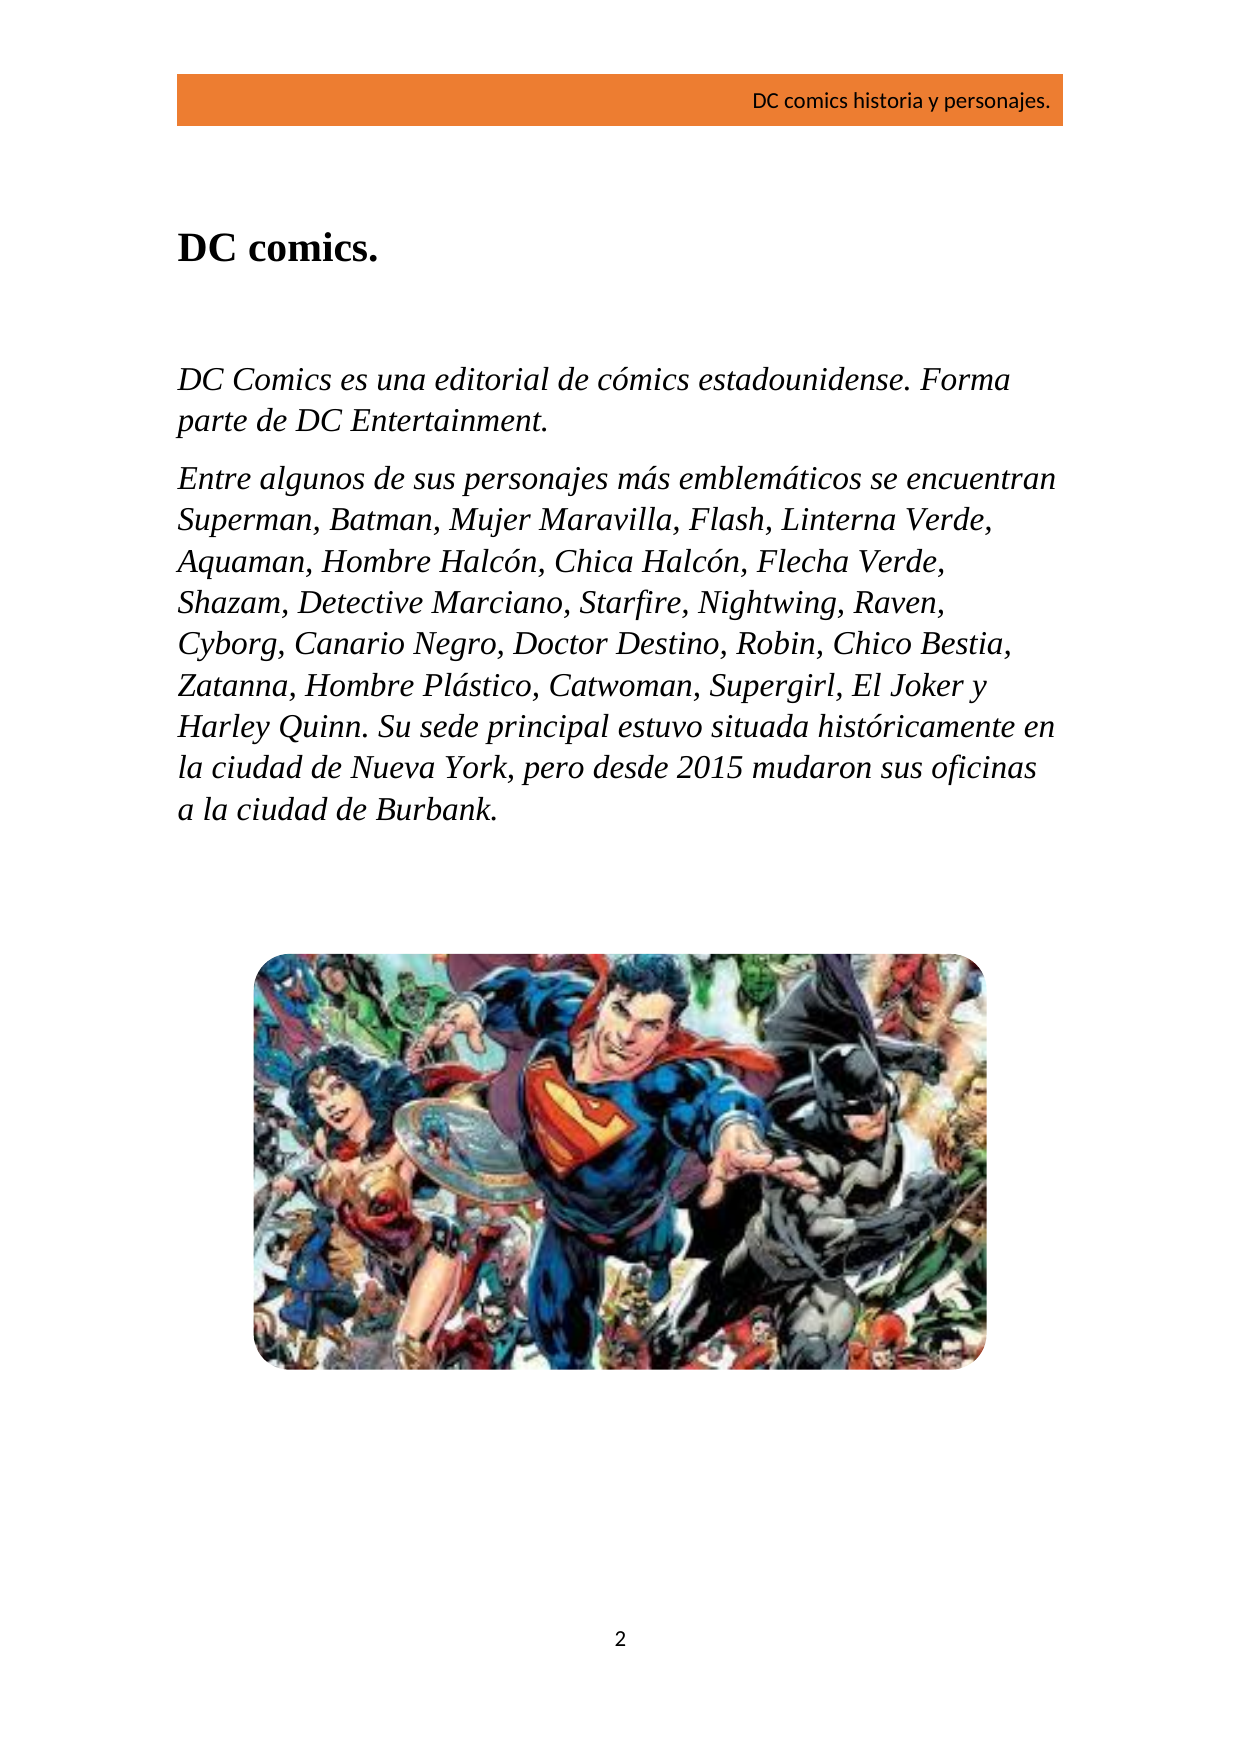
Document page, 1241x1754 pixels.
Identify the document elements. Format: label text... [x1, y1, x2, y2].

picture [253, 953, 987, 1370]
text DC Comics es una editorial de cómics estadounidense. Forma parte de DC Entertainment. [177, 359, 1063, 438]
text Entre algunos de sus personajes más emblemáticos se encuentran Superman, Batman, Mujer Maravilla, Flash, Linterna Verde, Aquaman, Hombre Halcón, Chica Halcón, Flecha Verde, Shazam, Detective Marciano, Starfire, Nightwing, Raven, Cyborg, Canario Negro, Doctor Destino, Robin, Chico Bestia, Zatanna, Hombre Plástico, Catwoman, Supergirl, El Joker y Harley Quinn. Su sede principal estuvo situada históricamente en la ciudad de Nueva York, pero desde 2015 mudaron sus oficinas a la ciudad de Burbank. [177, 458, 1063, 827]
text DC comics. [177, 222, 1063, 270]
